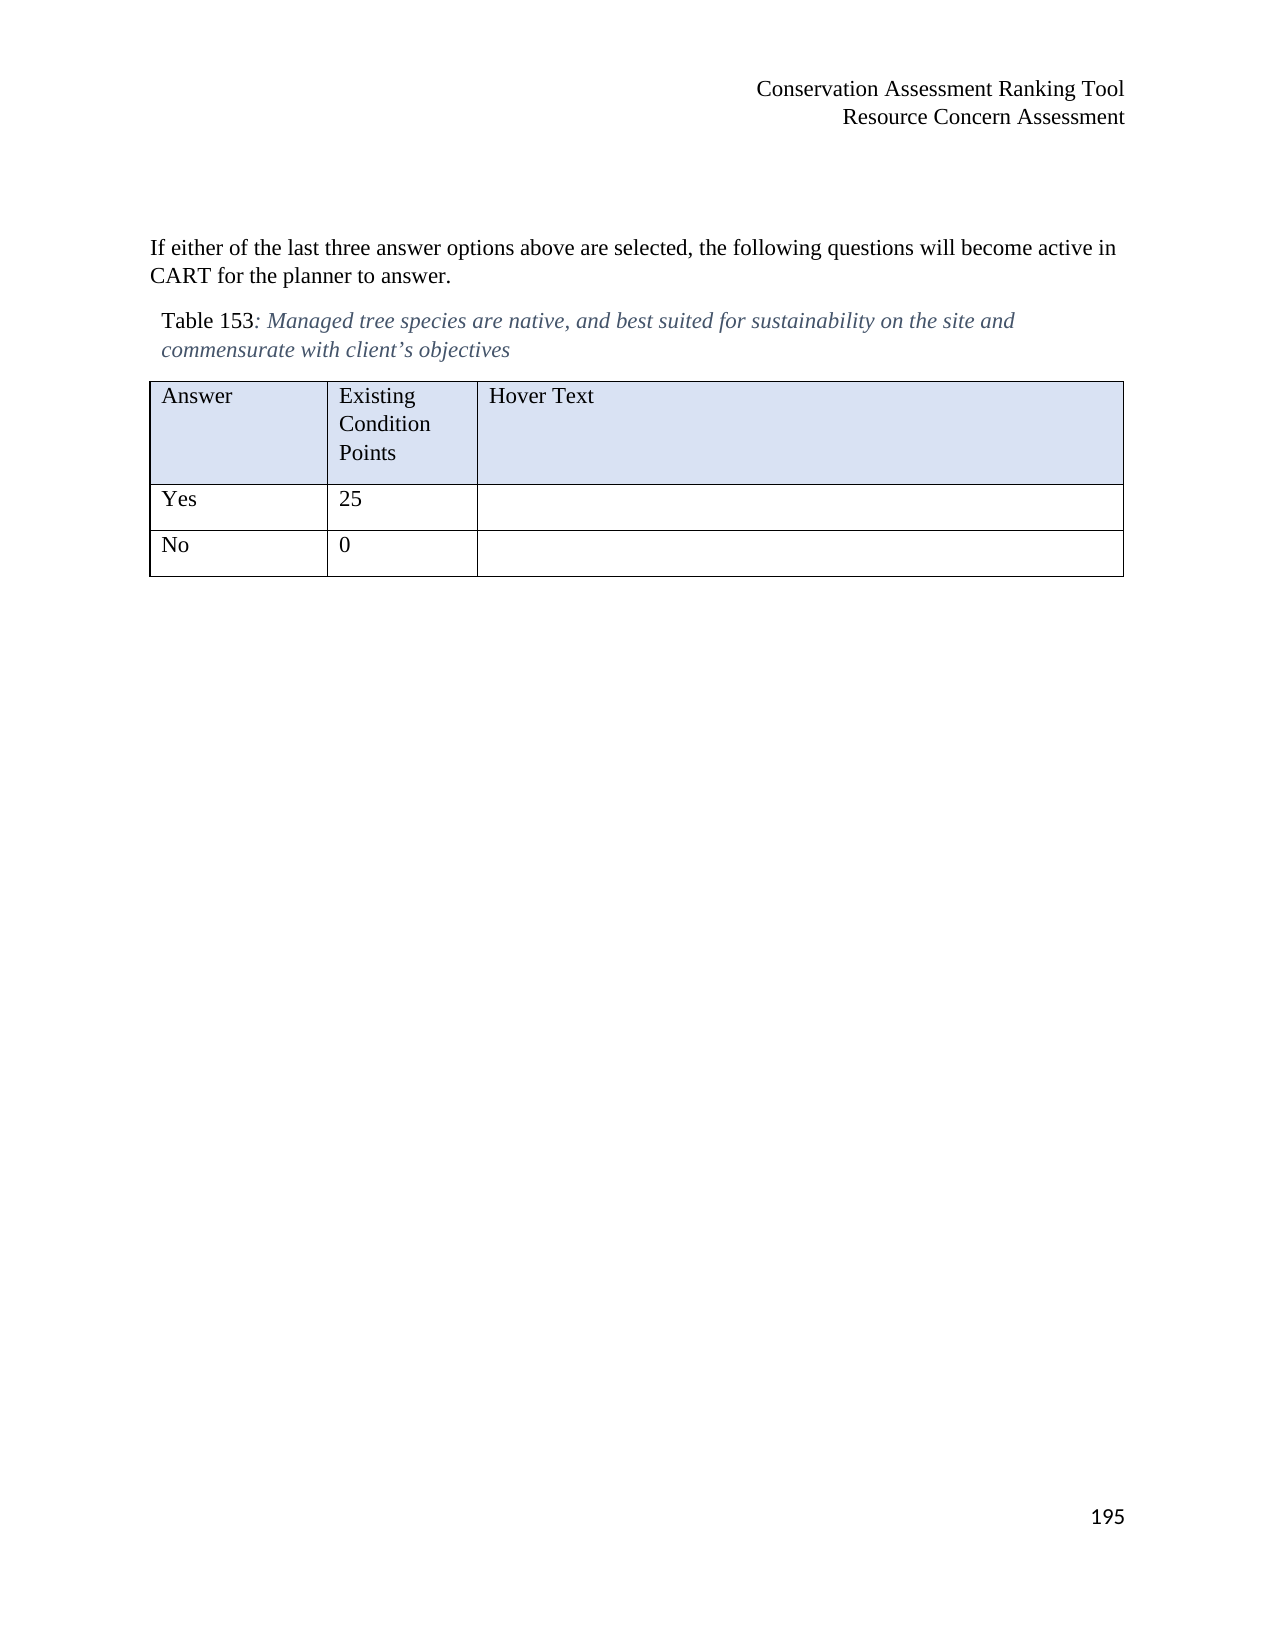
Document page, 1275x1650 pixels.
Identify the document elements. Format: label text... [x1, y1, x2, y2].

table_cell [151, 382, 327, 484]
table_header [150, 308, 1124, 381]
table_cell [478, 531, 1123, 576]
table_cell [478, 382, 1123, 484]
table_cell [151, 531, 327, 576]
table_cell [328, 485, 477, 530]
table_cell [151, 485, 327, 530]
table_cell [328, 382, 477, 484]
text If either of the last three answer options above are selected, the following questions will become active in CART for the planner to answer. [150, 234, 1125, 289]
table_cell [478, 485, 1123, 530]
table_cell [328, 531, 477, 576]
